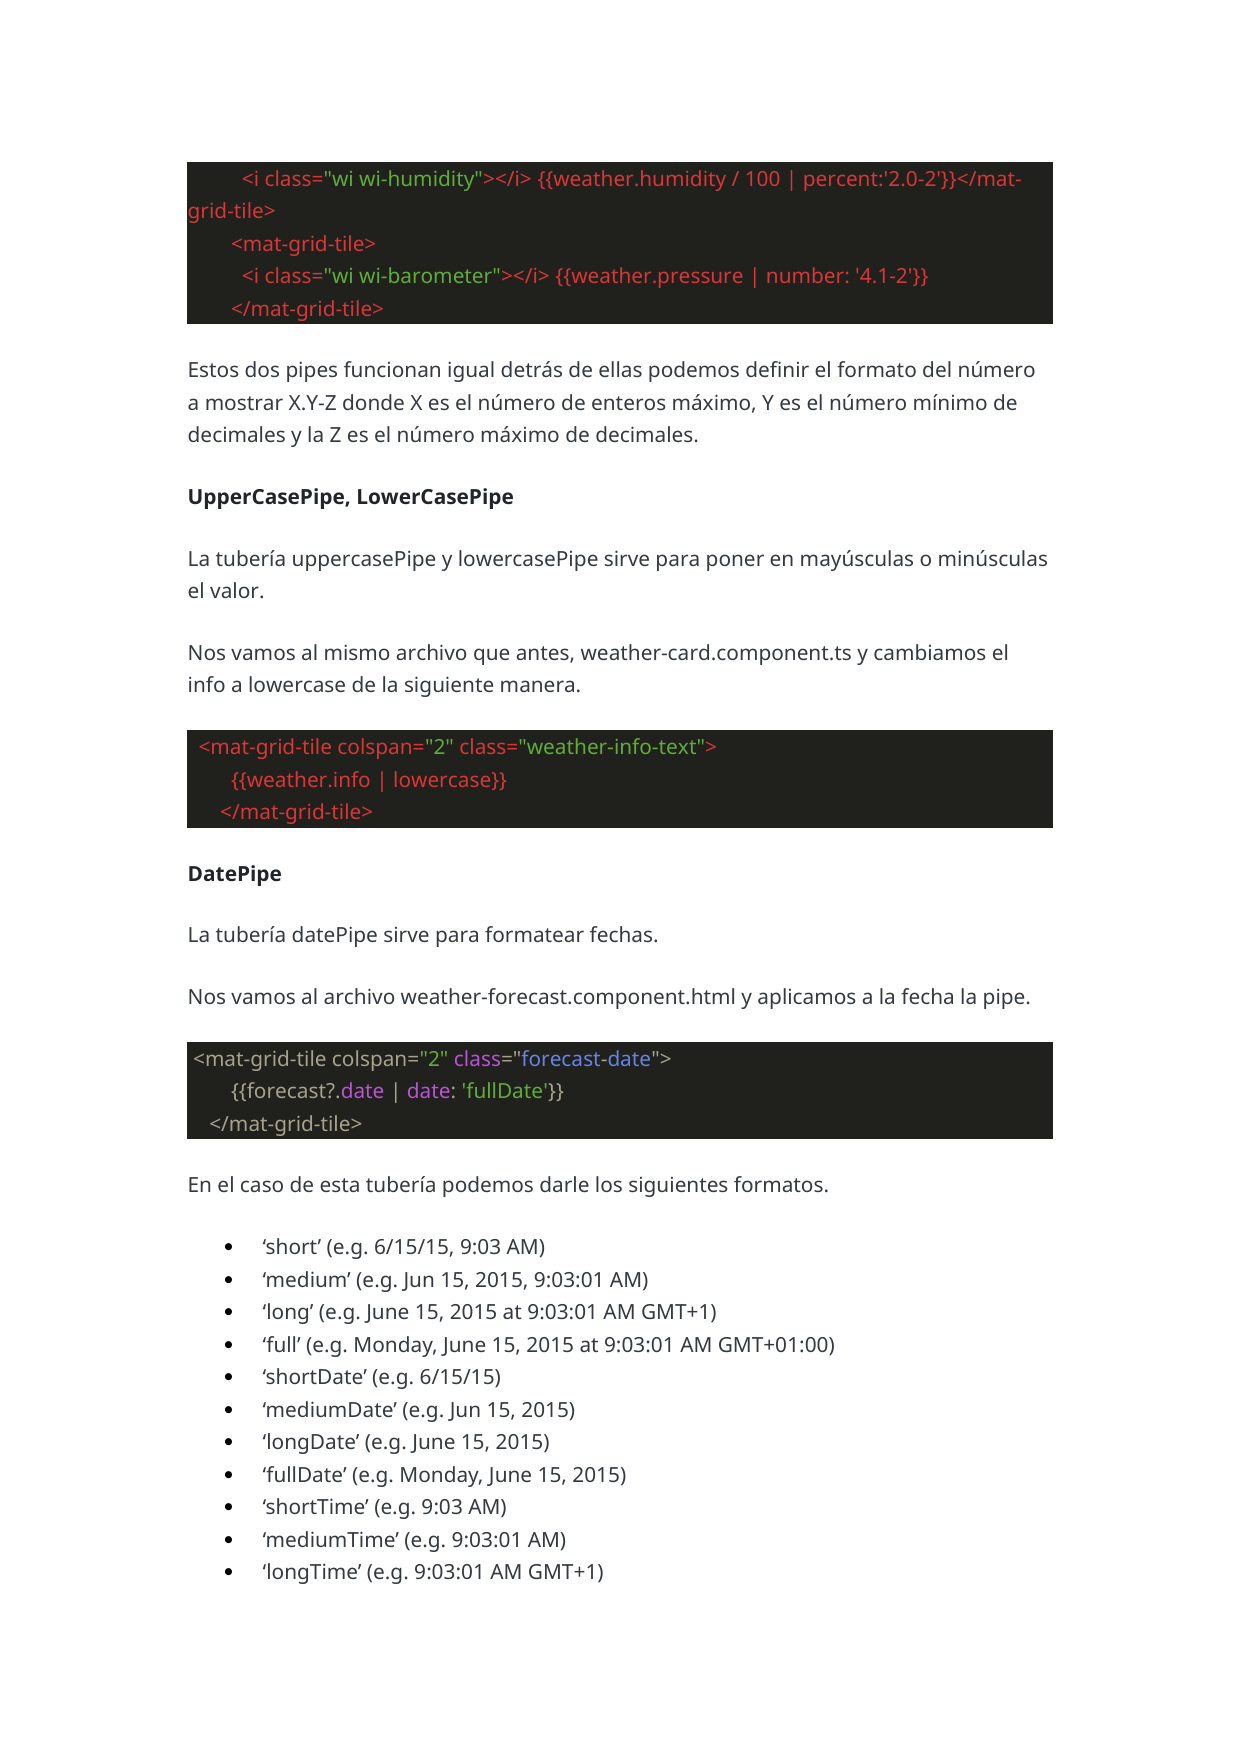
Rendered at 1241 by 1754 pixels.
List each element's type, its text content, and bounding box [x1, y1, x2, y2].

list ‘shortDate’ (e.g. 6/15/15) [225, 1360, 1053, 1393]
text Nos vamos al archivo weather-forecast.component.html y aplicamos a la fecha la pipe. [187, 980, 1053, 1013]
text <mat-grid-tile colspan="2" class="weather-info-text"> [187, 730, 1053, 763]
text Estos dos pipes funcionan igual detrás de ellas podemos definir el formato del número a mostrar X.Y-Z donde X es el número de enteros máximo, Y es el número mínimo de decimales y la Z es el número máximo de decimales. [187, 354, 1053, 451]
list ‘longDate’ (e.g. June 15, 2015) [225, 1425, 1053, 1458]
text {{forecast?.date | date: 'fullDate'}} [187, 1074, 1053, 1107]
text <i class="wi wi-humidity"></i> {{weather.humidity / 100 | percent:'2.0-2'}}</mat-grid-tile> [187, 162, 1053, 227]
list ‘full’ (e.g. Monday, June 15, 2015 at 9:03:01 AM GMT+01:00) [225, 1328, 1053, 1360]
text <mat-grid-tile colspan="2" class="forecast-date"> [187, 1042, 1053, 1074]
text </mat-grid-tile> [187, 795, 1053, 828]
text </mat-grid-tile> [187, 1107, 1053, 1139]
subtitle UpperCasePipe, LowerCasePipe [187, 480, 1053, 513]
text En el caso de esta tubería podemos darle los siguientes formatos. [187, 1169, 1053, 1201]
list ‘mediumDate’ (e.g. Jun 15, 2015) [225, 1393, 1053, 1425]
text {{weather.info | lowercase}} [187, 763, 1053, 795]
list ‘shortTime’ (e.g. 9:03 AM) [225, 1490, 1053, 1523]
text La tubería uppercasePipe y lowercasePipe sirve para poner en mayúsculas o minúsculas el valor. [187, 542, 1053, 607]
text La tubería datePipe sirve para formatear fechas. [187, 919, 1053, 951]
text </mat-grid-tile> [187, 292, 1053, 324]
text <mat-grid-tile> [187, 227, 1053, 259]
list ‘long’ (e.g. June 15, 2015 at 9:03:01 AM GMT+1) [225, 1295, 1053, 1328]
subtitle DatePipe [187, 857, 1053, 889]
list ‘medium’ (e.g. Jun 15, 2015, 9:03:01 AM) [225, 1263, 1053, 1295]
list ‘short’ (e.g. 6/15/15, 9:03 AM) [225, 1230, 1053, 1263]
list ‘mediumTime’ (e.g. 9:03:01 AM) [225, 1523, 1053, 1555]
list ‘fullDate’ (e.g. Monday, June 15, 2015) [225, 1458, 1053, 1490]
list ‘longTime’ (e.g. 9:03:01 AM GMT+1) [225, 1555, 1053, 1588]
text <i class="wi wi-barometer"></i> {{weather.pressure | number: '4.1-2'}} [187, 259, 1053, 292]
text Nos vamos al mismo archivo que antes, weather-card.component.ts y cambiamos el info a lowercase de la siguiente manera. [187, 636, 1053, 701]
